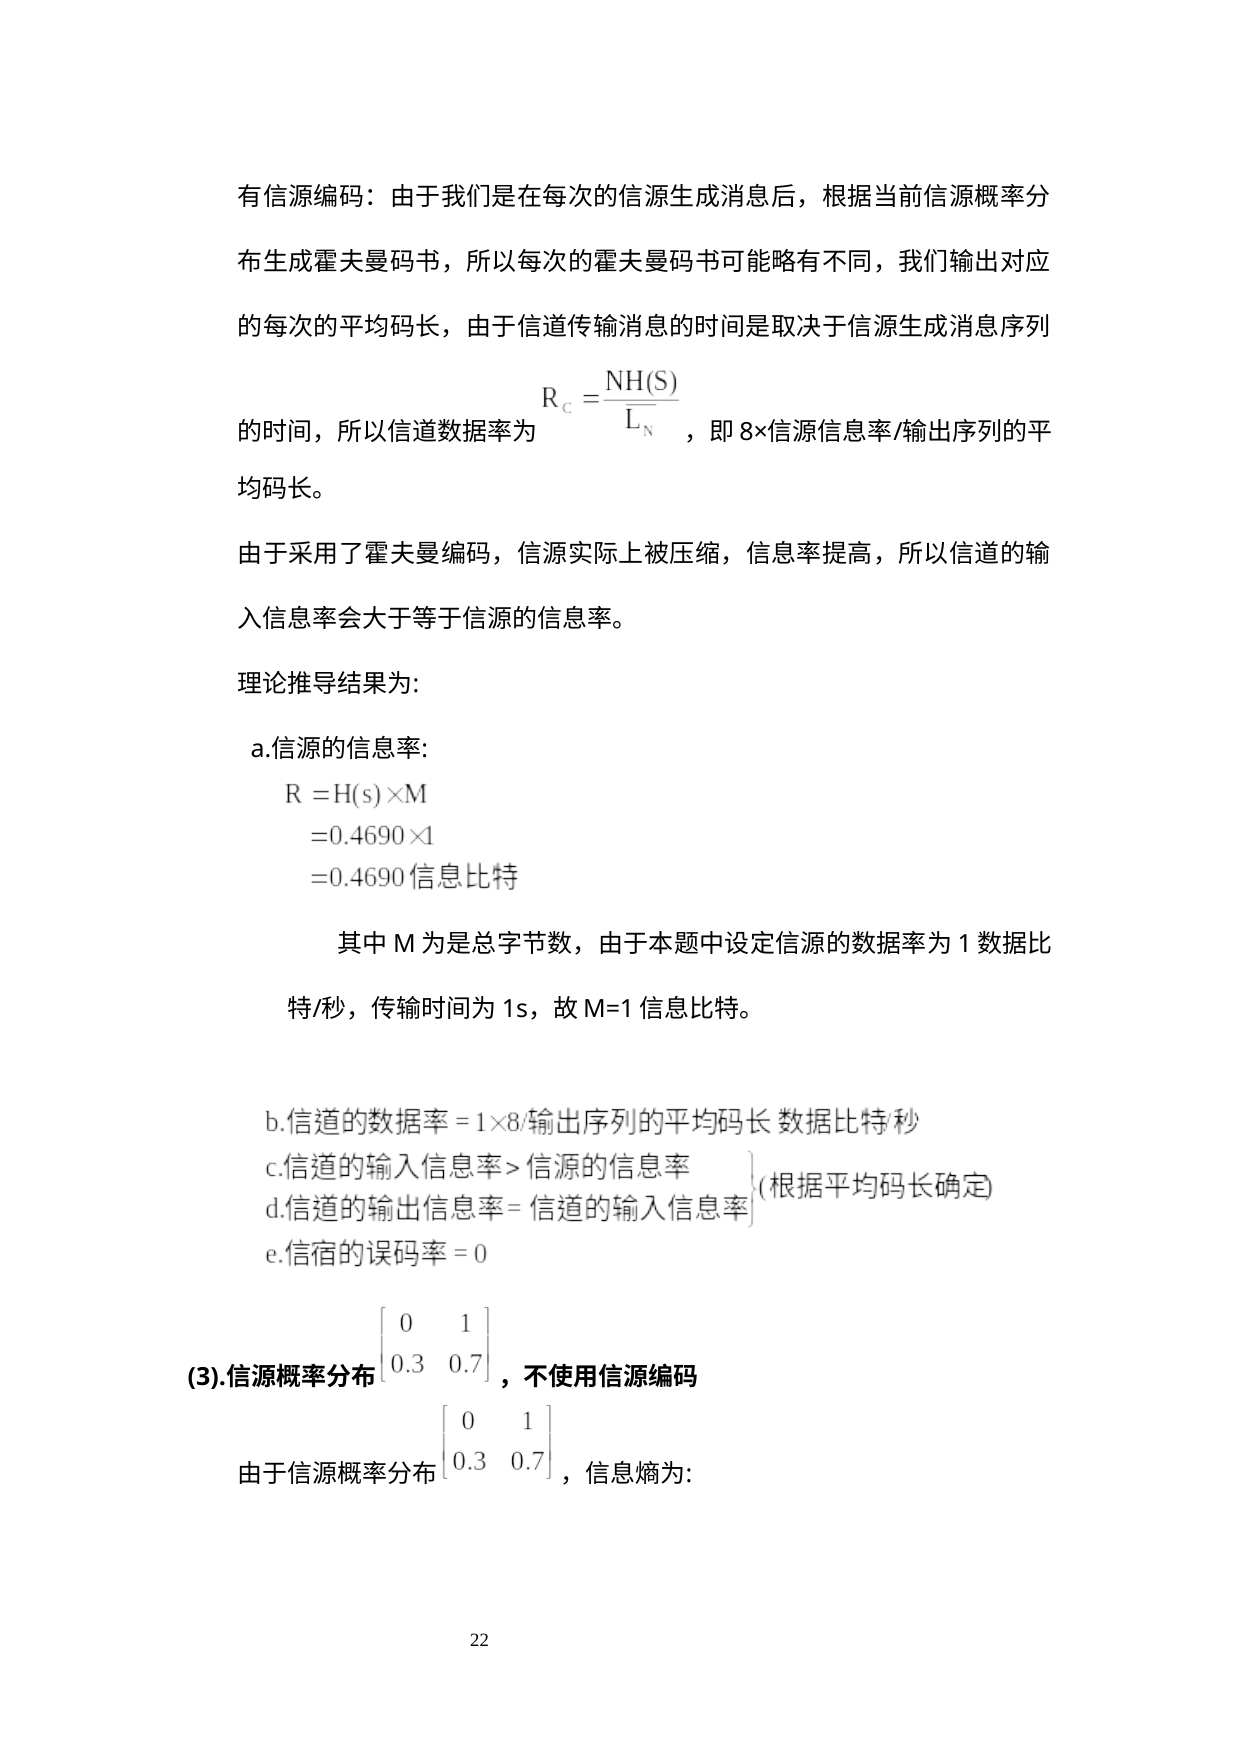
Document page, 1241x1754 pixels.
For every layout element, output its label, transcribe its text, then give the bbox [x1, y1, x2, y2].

text (3).信源概率分布，不使用信源编码 [187, 1299, 1053, 1397]
text 理论推导结果为: [187, 649, 1053, 714]
text 其中M为是总字节数，由于本题中设定信源的数据率为1数据比特/秒，传输时间为1s，故M=1信息比特。 [287, 909, 1053, 1039]
text 有信源编码：由于我们是在每次的信源生成消息后，根据当前信源概率分布生成霍夫曼码书，所以每次的霍夫曼码书可能略有不同，我们输出对应的每次的平均码长，由于信道传输消息的时间是取决于信源生成消息序列的时间，所以信道数据率为，即8×信源信息率/输出序列的平均码长。 [237, 162, 1053, 519]
text 由于采用了霍夫曼编码，信源实际上被压缩，信息率提高，所以信道的输入信息率会大于等于信源的信息率。 [237, 519, 1053, 649]
text a.信源的信息率: [237, 714, 1053, 779]
text 由于信源概率分布，信息熵为: [187, 1397, 1053, 1494]
